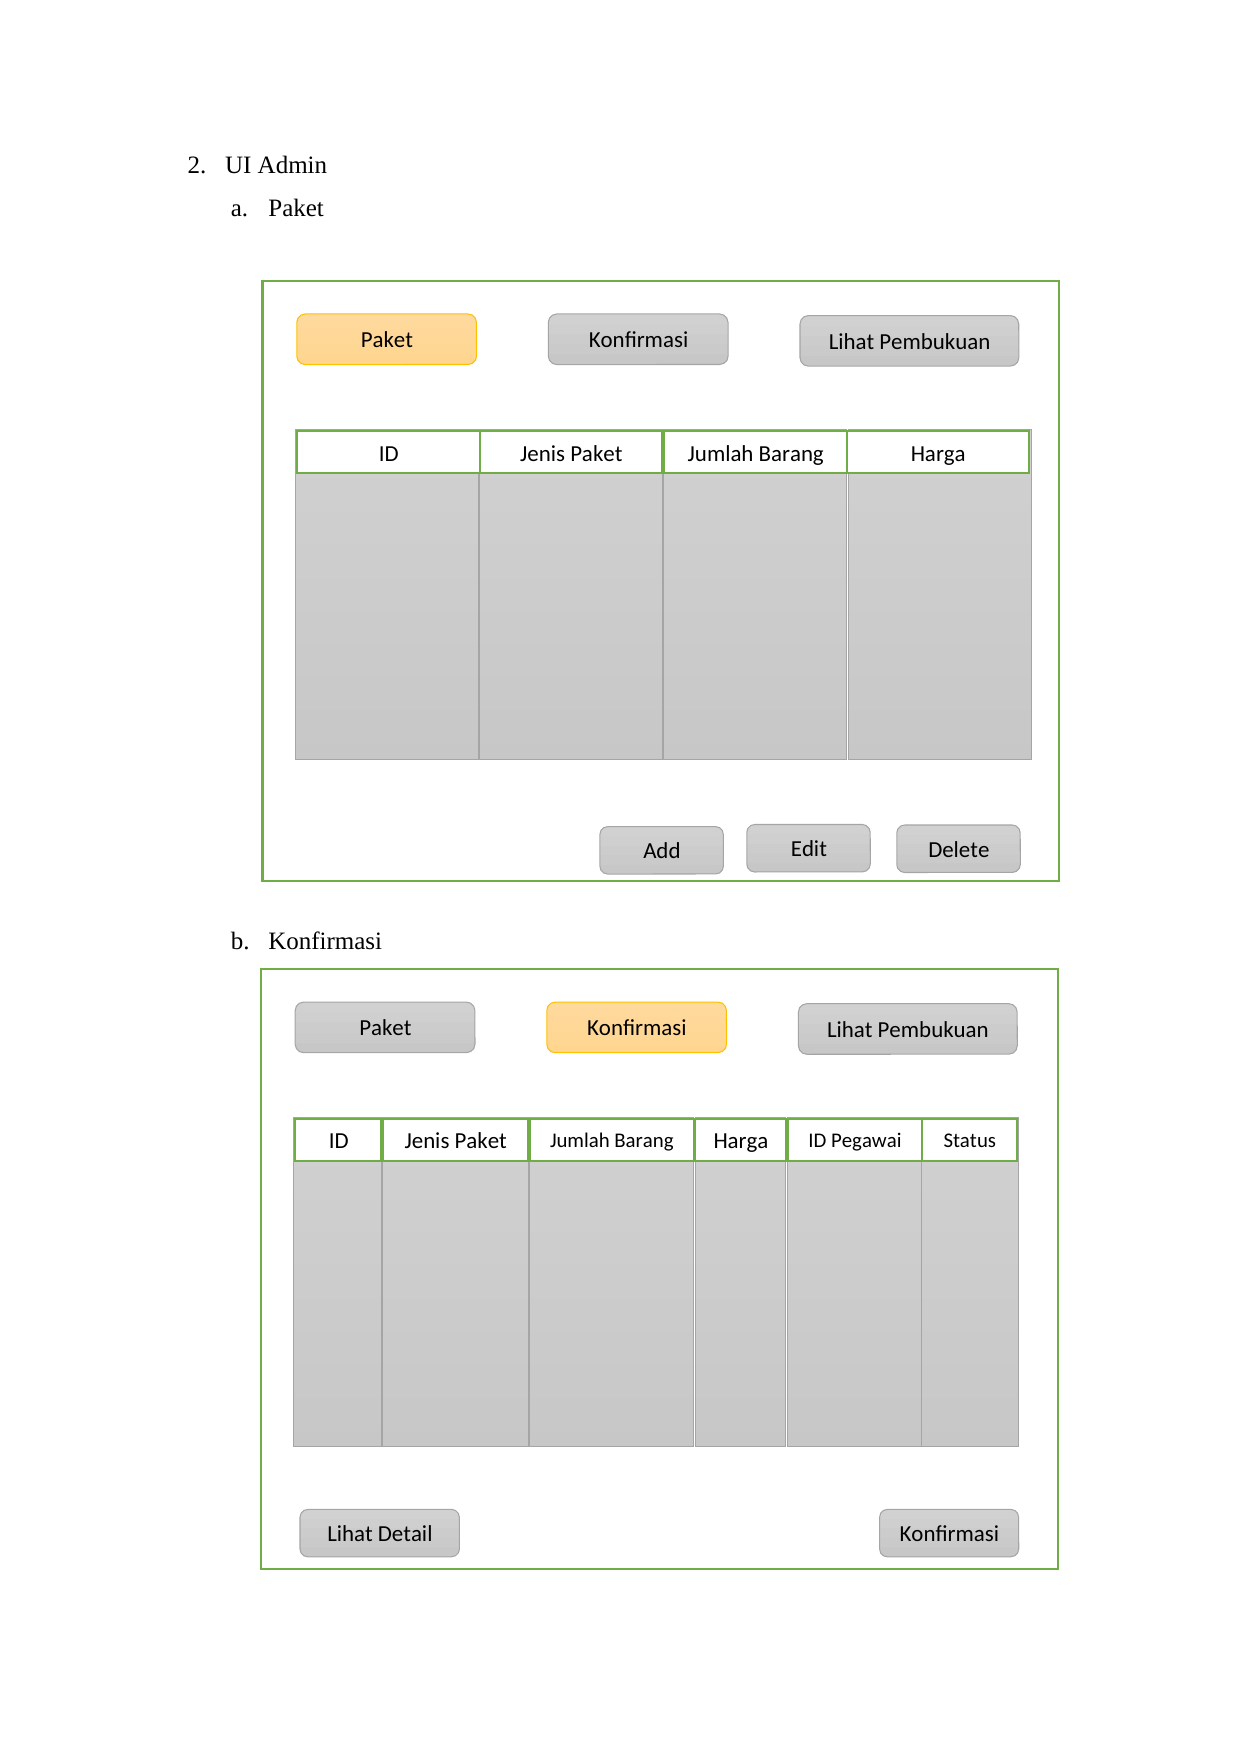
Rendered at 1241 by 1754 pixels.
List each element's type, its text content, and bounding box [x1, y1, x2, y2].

list Paket [231, 193, 1090, 222]
list UI Admin [187, 150, 1090, 179]
list Konfirmasi [231, 926, 1090, 955]
